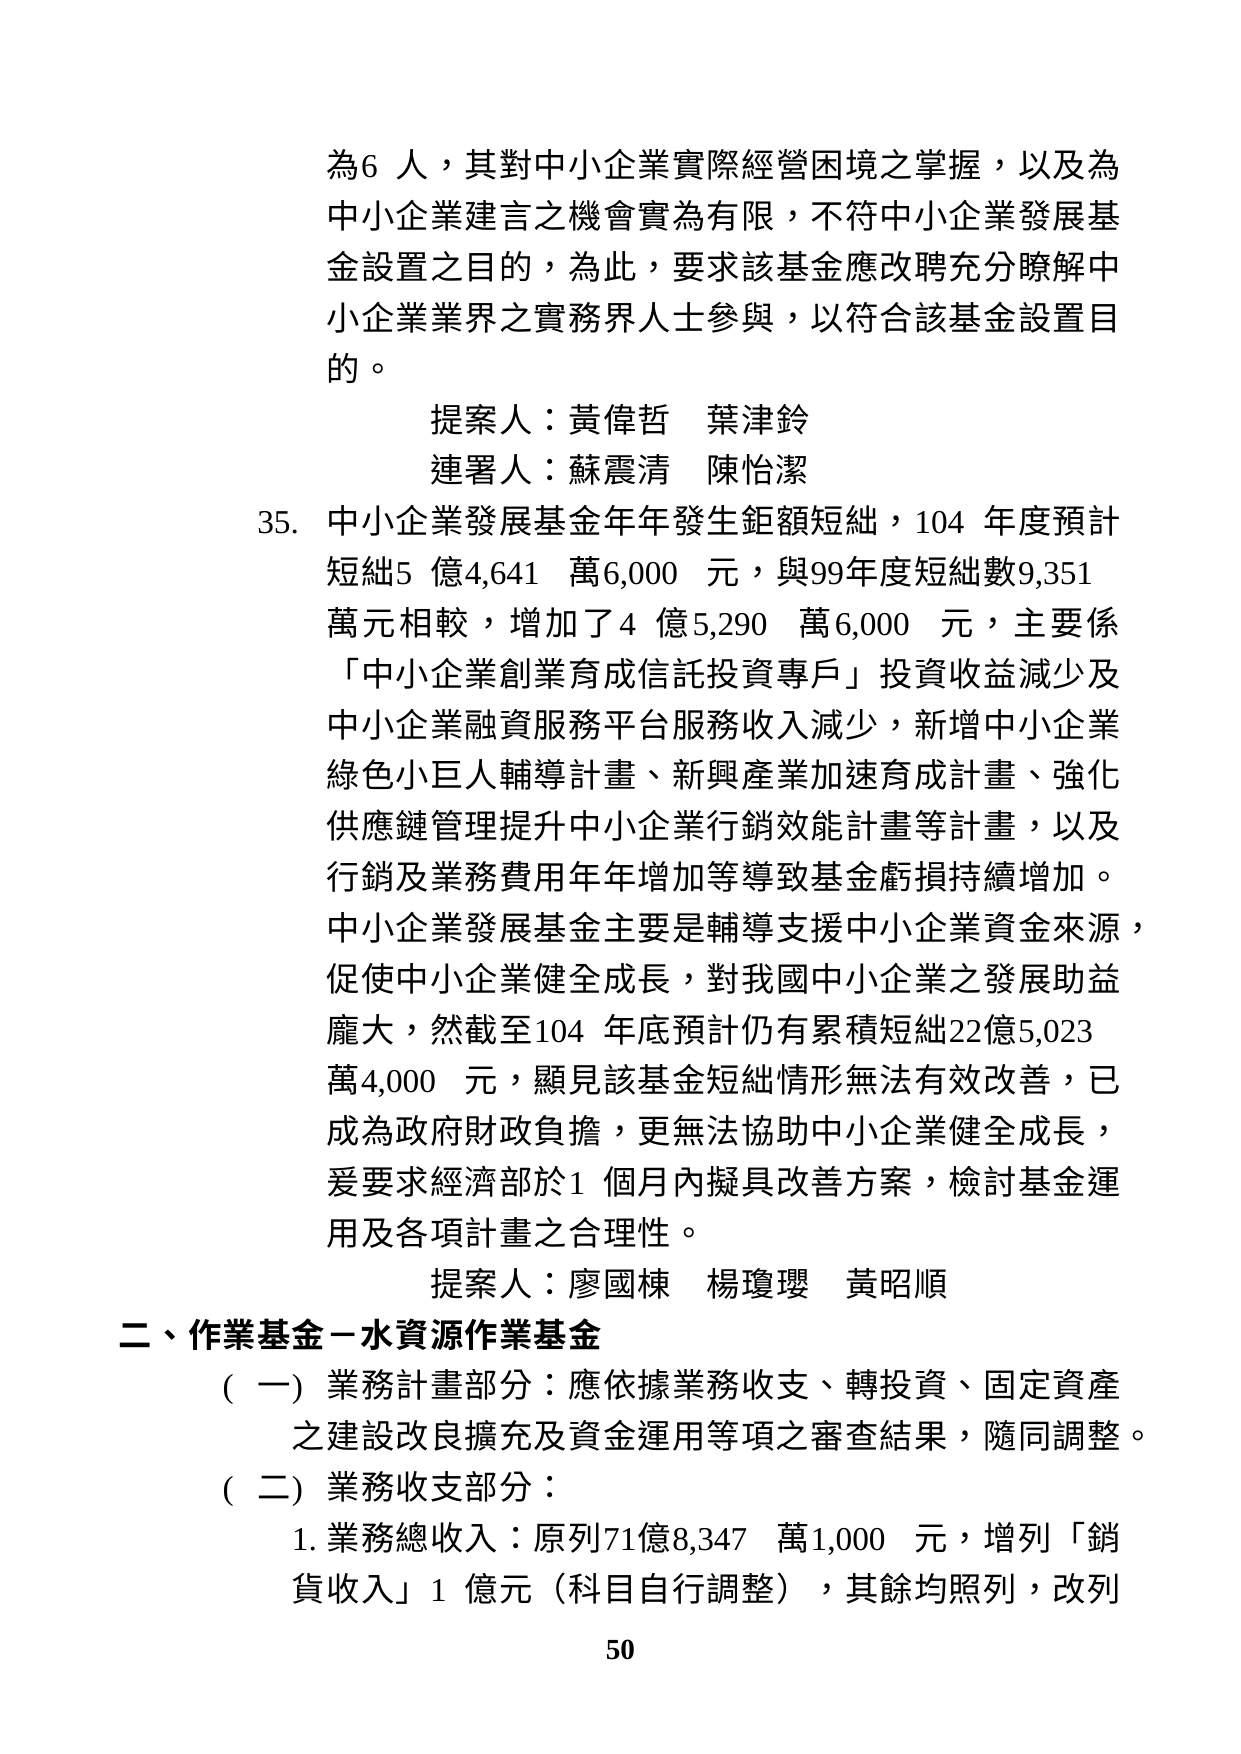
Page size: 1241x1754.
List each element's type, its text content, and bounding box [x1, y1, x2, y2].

text (一)業務計畫部分：應依據業務收支、轉投資、固定資產之建設改良擴充及資金運用等項之審查結果，隨同調整。 [188, 1358, 1122, 1459]
text 35.中小企業發展基金年年發生鉅額短絀，104年度預計短絀5億4,641萬6,000元，與99年度短絀數9,351萬元相較，增加了4億5,290萬6,000元，主要係「中小企業創業育成信託投資專戶」投資收益減少及中小企業融資服務平台服務收入減少，新增中小企業綠色小巨人輔導計畫、新興產業加速育成計畫、強化供應鏈管理提升中小企業行銷效能計畫等計畫，以及行銷及業務費用年年增加等導致基金虧損持續增加。中小企業發展基金主要是輔導支援中小企業資金來源，促使中小企業健全成長，對我國中小企業之發展助益龐大，然截至104年底預計仍有累積短絀22億5,023萬4,000元，顯見該基金短絀情形無法有效改善，已成為政府財政負擔，更無法協助中小企業健全成長，爰要求經濟部於1個月內擬具改善方案，檢討基金運用及各項計畫之合理性。 [250, 494, 1122, 1256]
text 二、作業基金－水資源作業基金 [119, 1307, 1122, 1358]
text 連署人：蘇震清 陳怡潔 [396, 443, 1035, 494]
text (二)業務收支部分： [188, 1459, 1122, 1510]
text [250, 138, 1122, 392]
text 提案人：廖國棟 楊瓊瓔 黃昭順 [396, 1256, 1035, 1307]
text 提案人：黃偉哲 葉津鈴 [396, 392, 1035, 443]
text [257, 1510, 1122, 1612]
